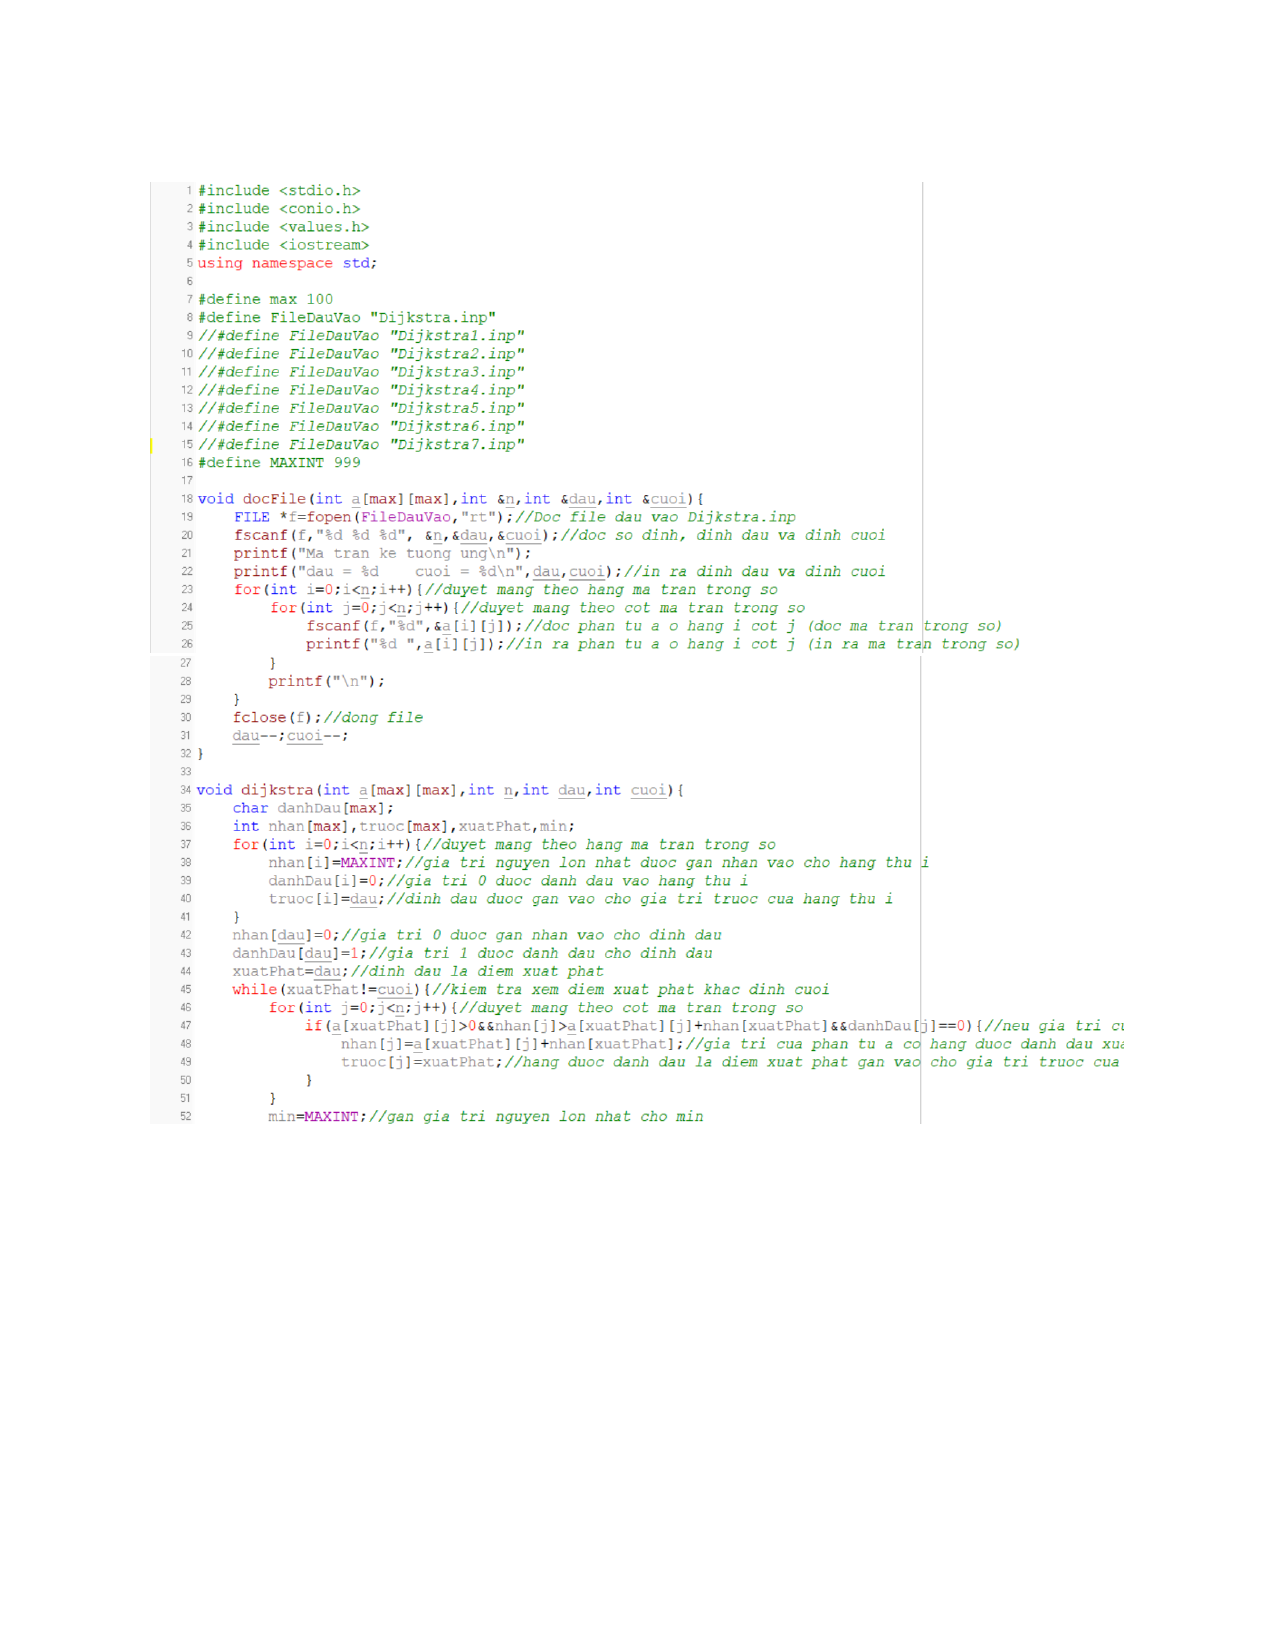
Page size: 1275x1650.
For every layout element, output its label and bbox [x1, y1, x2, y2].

picture [150, 656, 1124, 1124]
picture [150, 182, 1125, 653]
